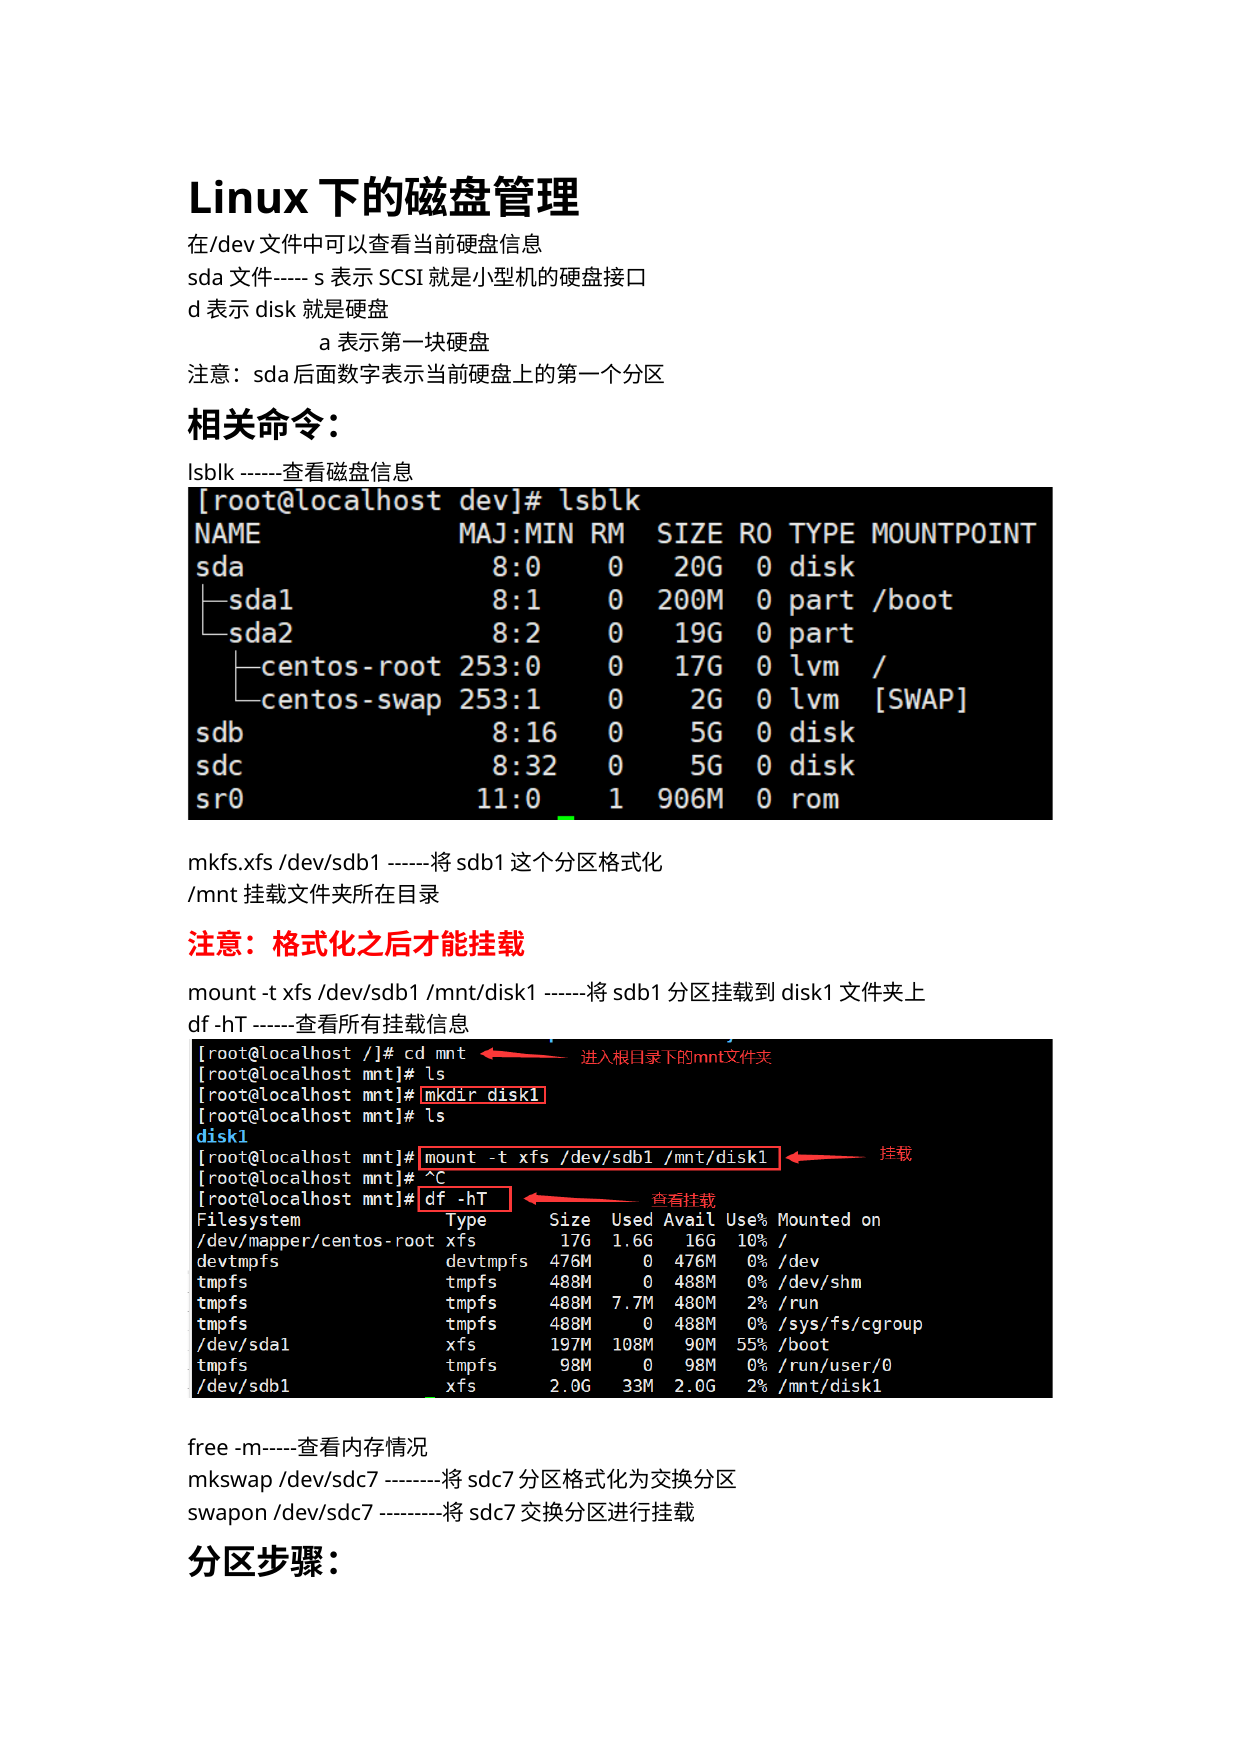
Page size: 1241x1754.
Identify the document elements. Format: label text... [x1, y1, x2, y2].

text mkfs.xfs /dev/sdb1 ------将sdb1这个分区格式化 [187, 844, 1053, 877]
text sda 文件----- s 表示SCSI就是小型机的硬盘接口 [187, 259, 1053, 292]
text 在/dev文件中可以查看当前硬盘信息 [187, 227, 1053, 259]
text 分区步骤： [187, 1527, 1053, 1592]
text 注意：sda后面数字表示当前硬盘上的第一个分区 [187, 357, 1053, 389]
text d 表示disk 就是硬盘 [187, 292, 1053, 324]
text /mnt 挂载文件夹所在目录 [187, 877, 1053, 909]
text Linux下的磁盘管理 [187, 162, 1053, 227]
picture [187, 1039, 1053, 1398]
text mkswap /dev/sdc7 --------将sdc7分区格式化为交换分区 [187, 1462, 1053, 1494]
text 相关命令： [187, 389, 1053, 454]
text lsblk ------查看磁盘信息 [187, 454, 1053, 487]
text a 表示第一块硬盘 [187, 324, 1053, 357]
text df -hT ------查看所有挂载信息 [187, 1007, 1053, 1039]
text swapon /dev/sdc7 ---------将sdc7交换分区进行挂载 [187, 1494, 1053, 1527]
picture [187, 487, 1053, 820]
text mount -t xfs /dev/sdb1 /mnt/disk1 ------将sdb1分区挂载到disk1文件夹上 [187, 974, 1053, 1007]
text free -m-----查看内存情况 [187, 1429, 1053, 1462]
text 注意：格式化之后才能挂载 [187, 909, 1053, 974]
